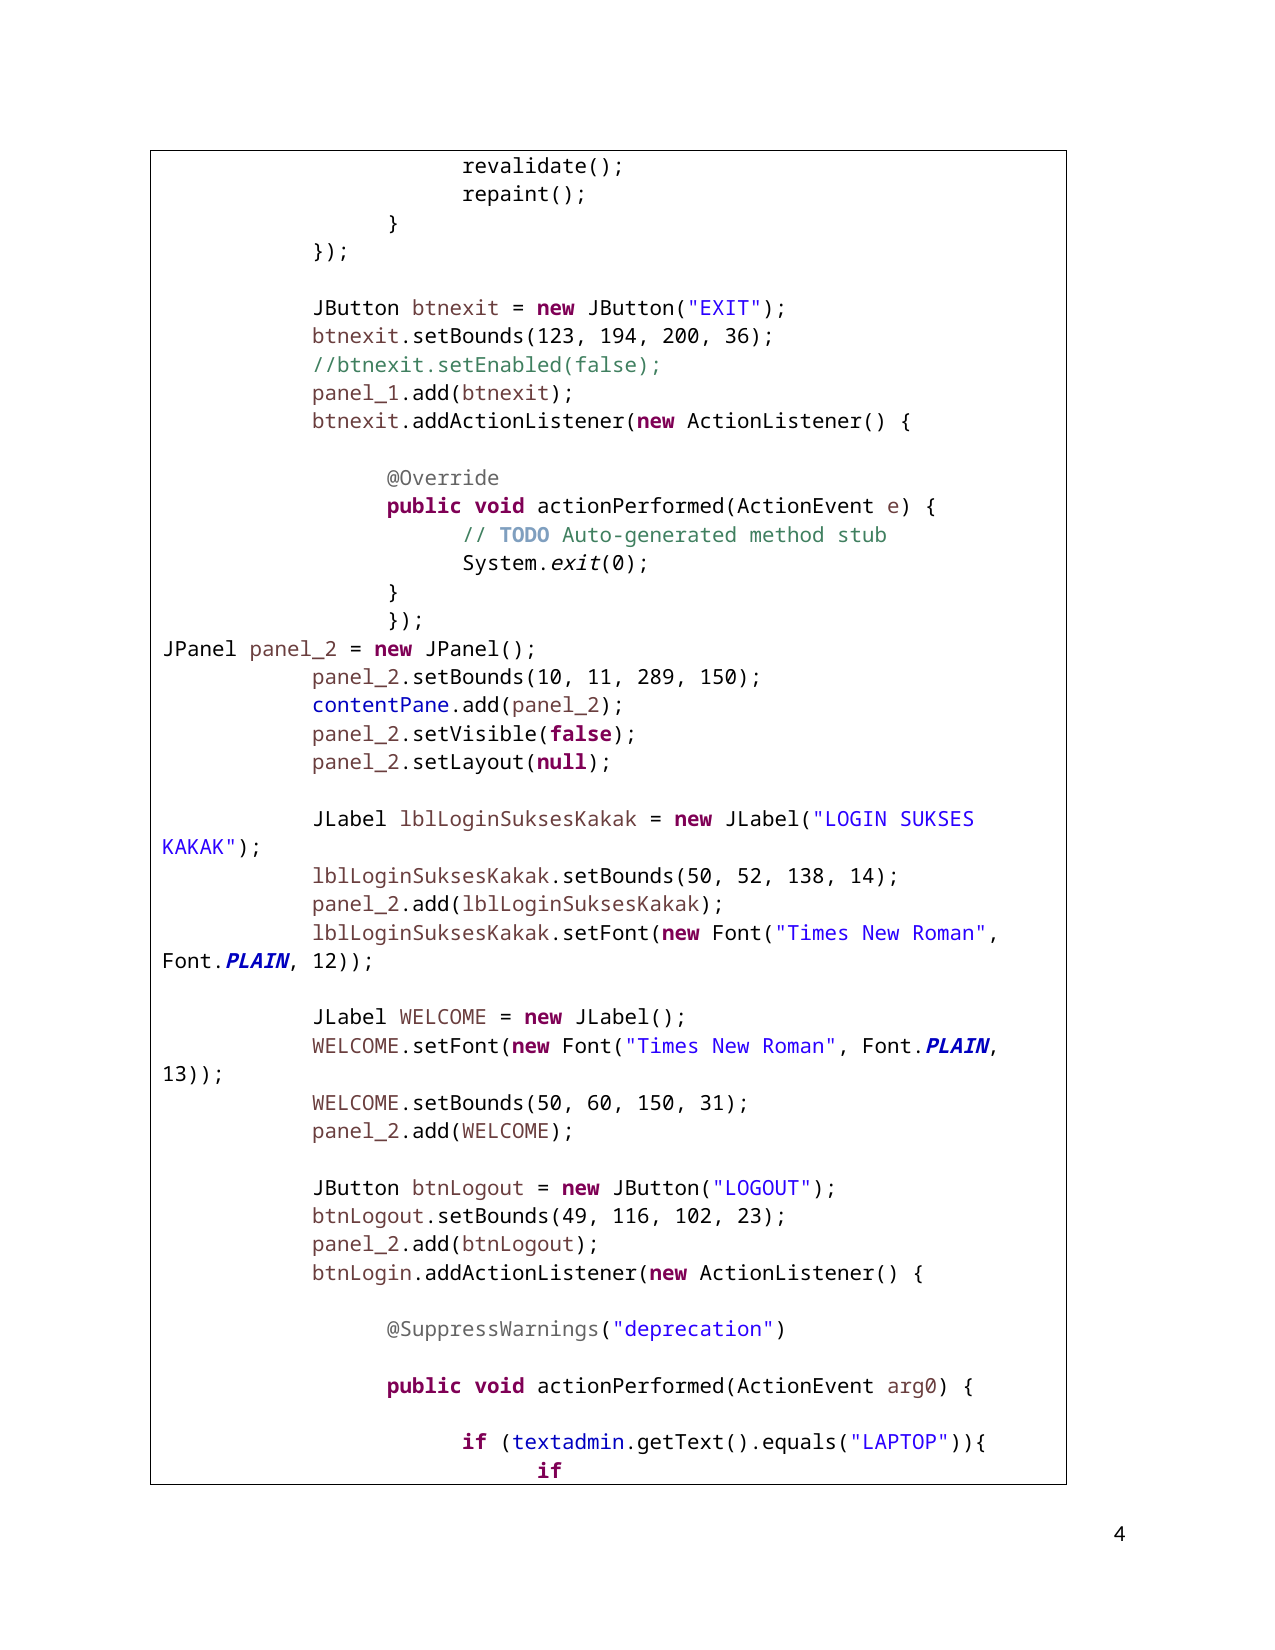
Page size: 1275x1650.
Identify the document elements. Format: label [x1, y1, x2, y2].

table_header [151, 151, 1066, 1484]
